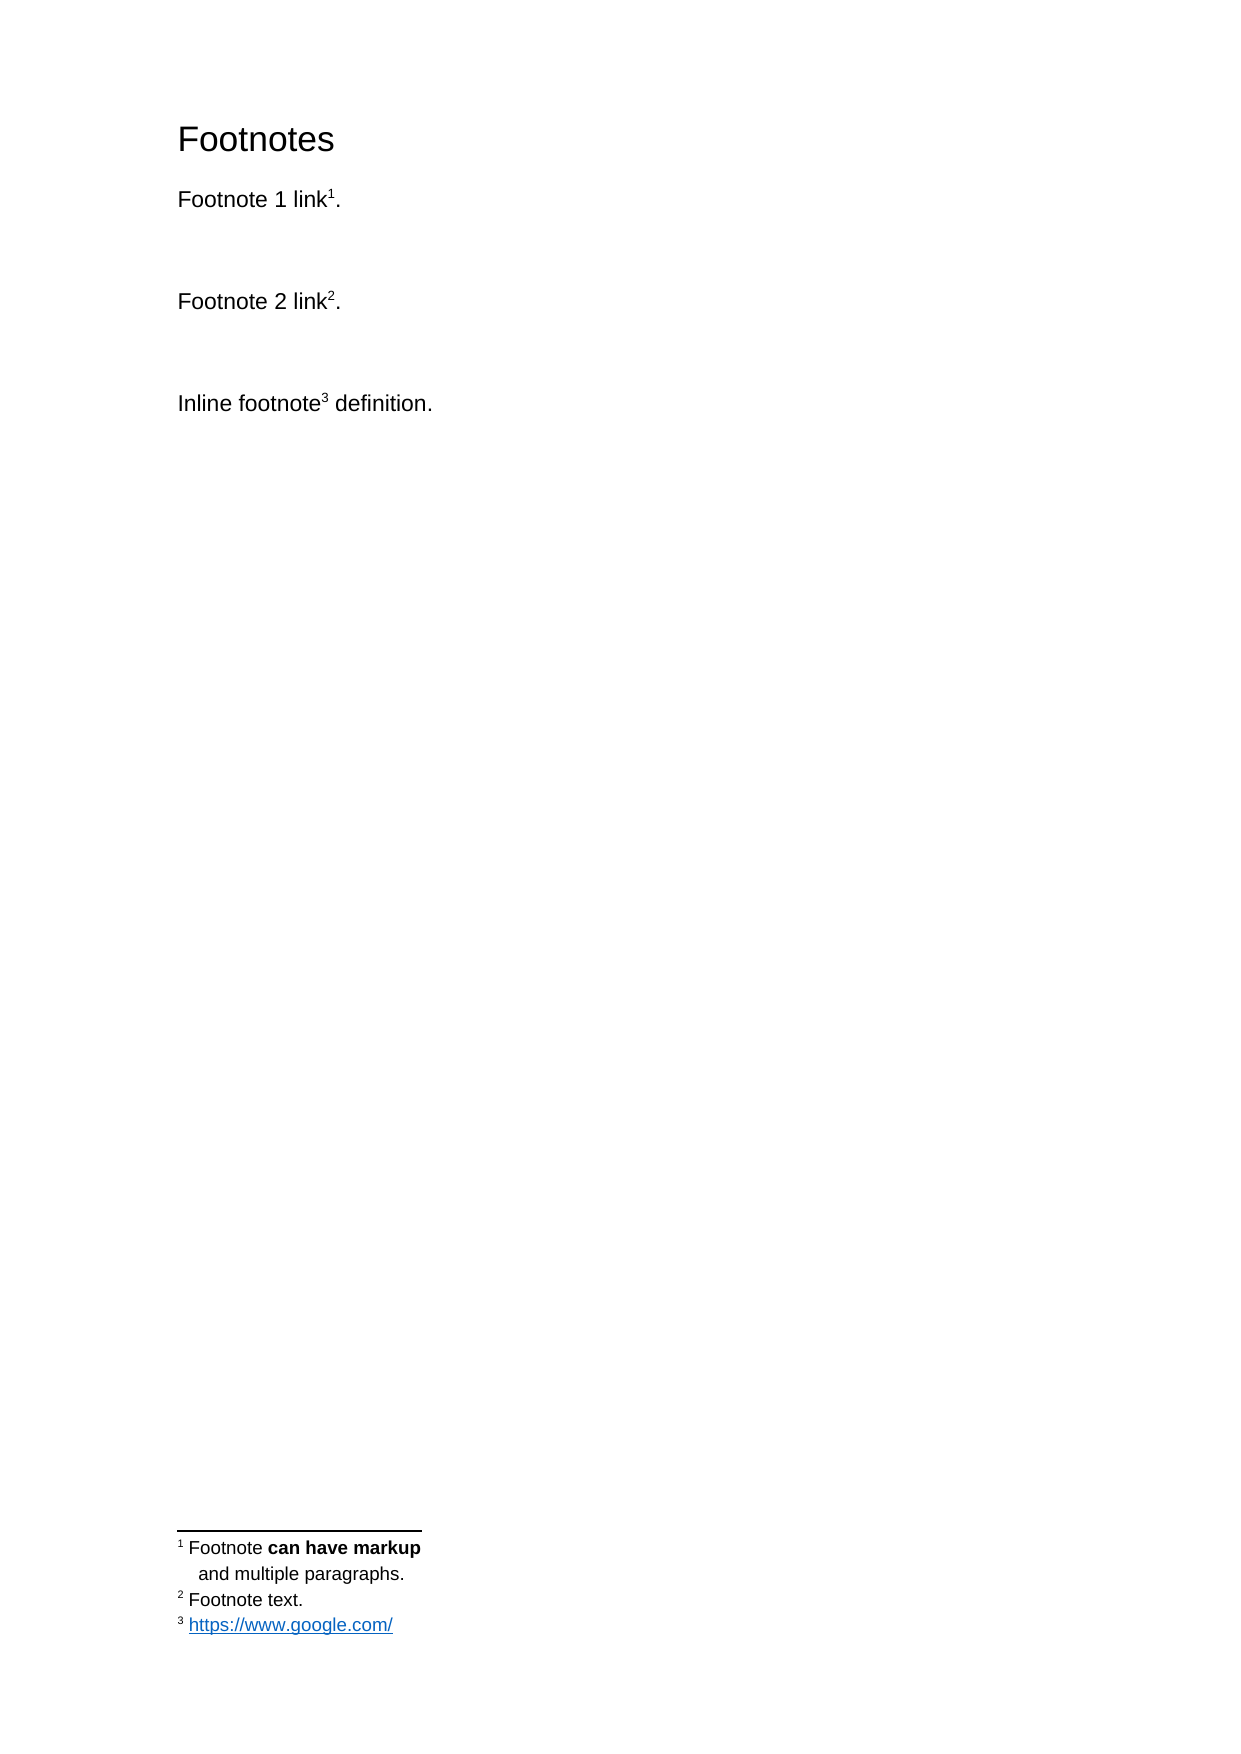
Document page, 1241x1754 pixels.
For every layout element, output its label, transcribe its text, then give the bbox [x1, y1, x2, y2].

text Footnote 2 link. [177, 288, 1152, 314]
text Footnote 1 link. [177, 186, 1152, 212]
subtitle Footnotes [177, 118, 1152, 159]
text Inline footnote definition. [177, 390, 1152, 416]
